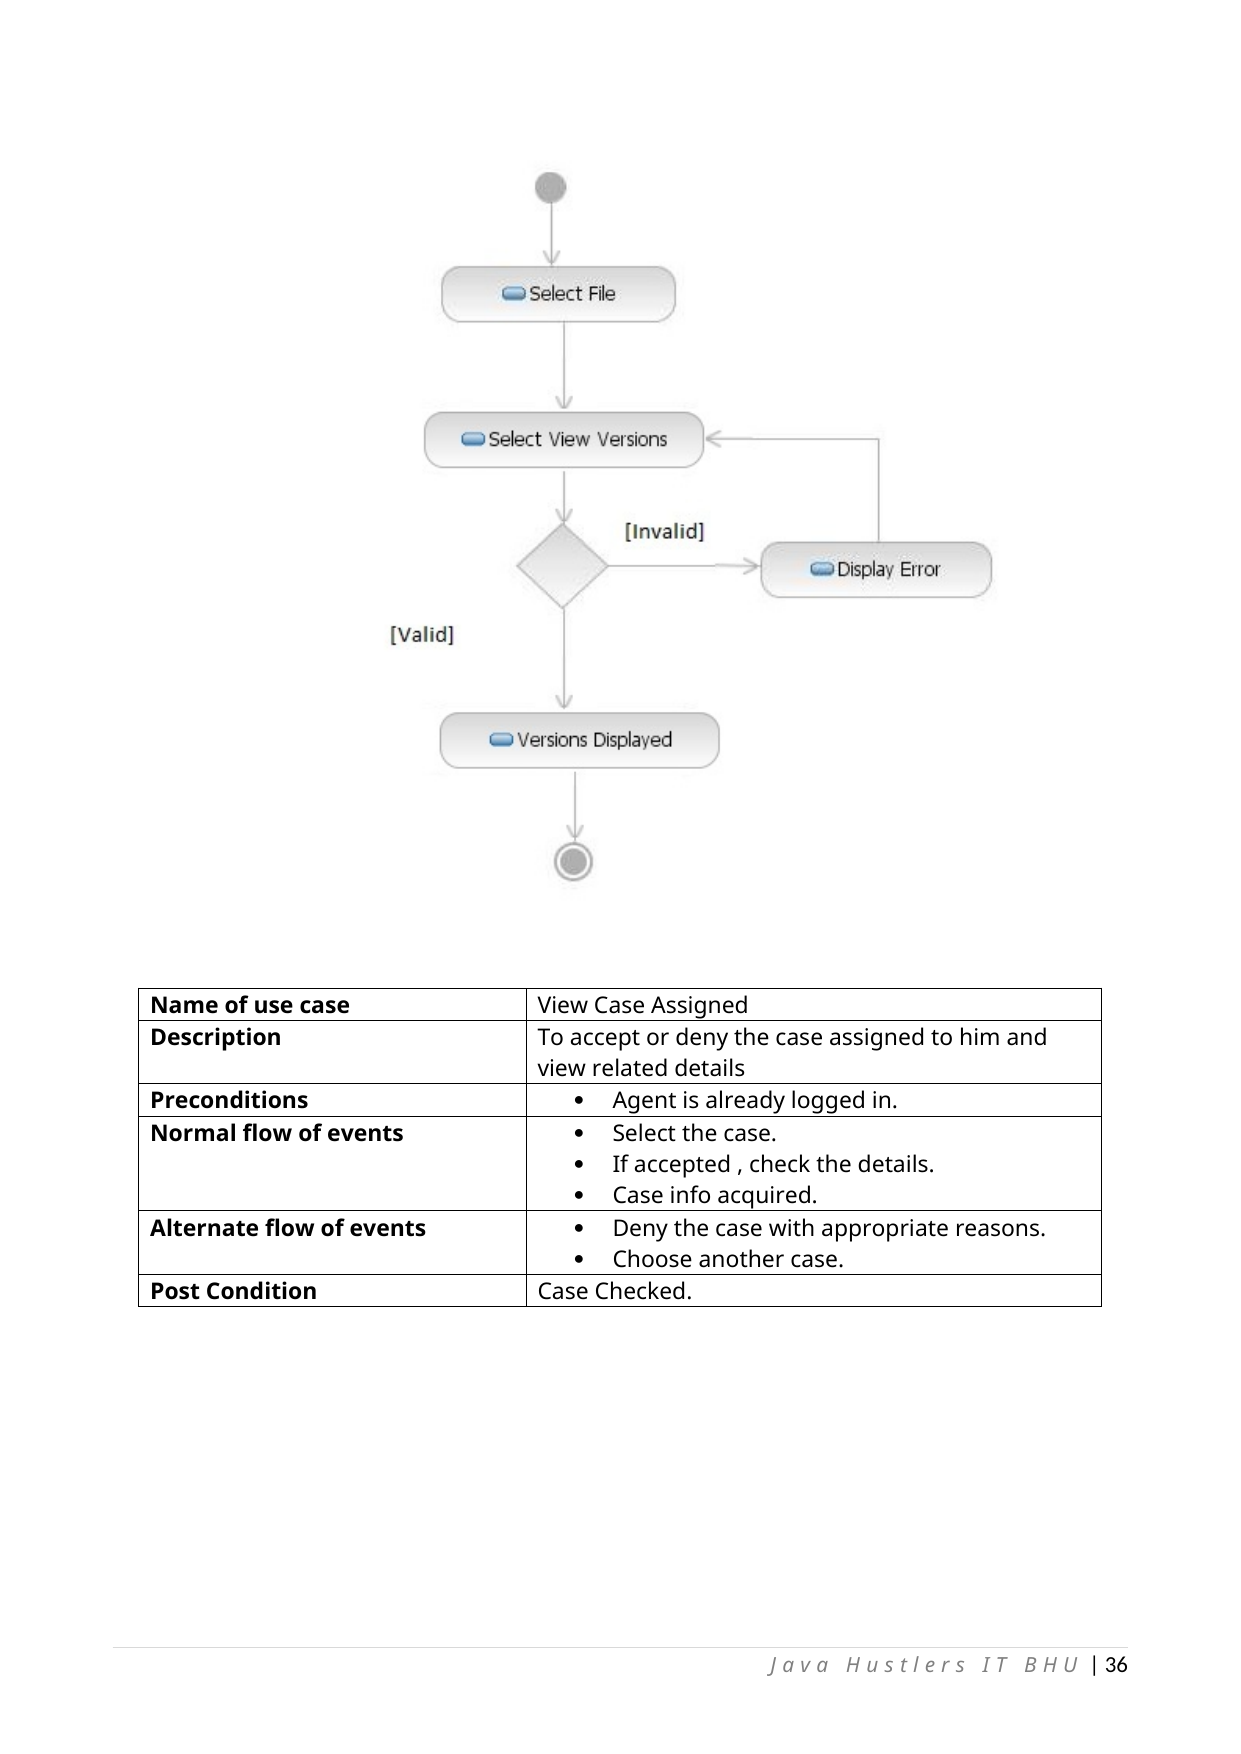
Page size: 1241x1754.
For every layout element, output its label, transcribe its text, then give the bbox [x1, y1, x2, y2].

table_cell Case Checked. [527, 1275, 1101, 1306]
table_header View Case Assigned [527, 989, 1101, 1020]
picture [285, 150, 1030, 927]
table_cell To accept or deny the case assigned to him and view related details [527, 1021, 1101, 1083]
table_cell Description [139, 1021, 526, 1083]
table_cell Preconditions [139, 1084, 526, 1116]
table_header Name of use case [139, 989, 526, 1020]
table_cell Select the case. If accepted , check the details. Case info acquired. [527, 1117, 1101, 1210]
table_cell Alternate flow of events [139, 1211, 526, 1274]
table_cell Normal flow of events [139, 1117, 526, 1210]
table_cell Agent is already logged in. [527, 1084, 1101, 1116]
table_cell Deny the case with appropriate reasons. Choose another case. [527, 1211, 1101, 1274]
table_cell Post Condition [139, 1275, 526, 1306]
